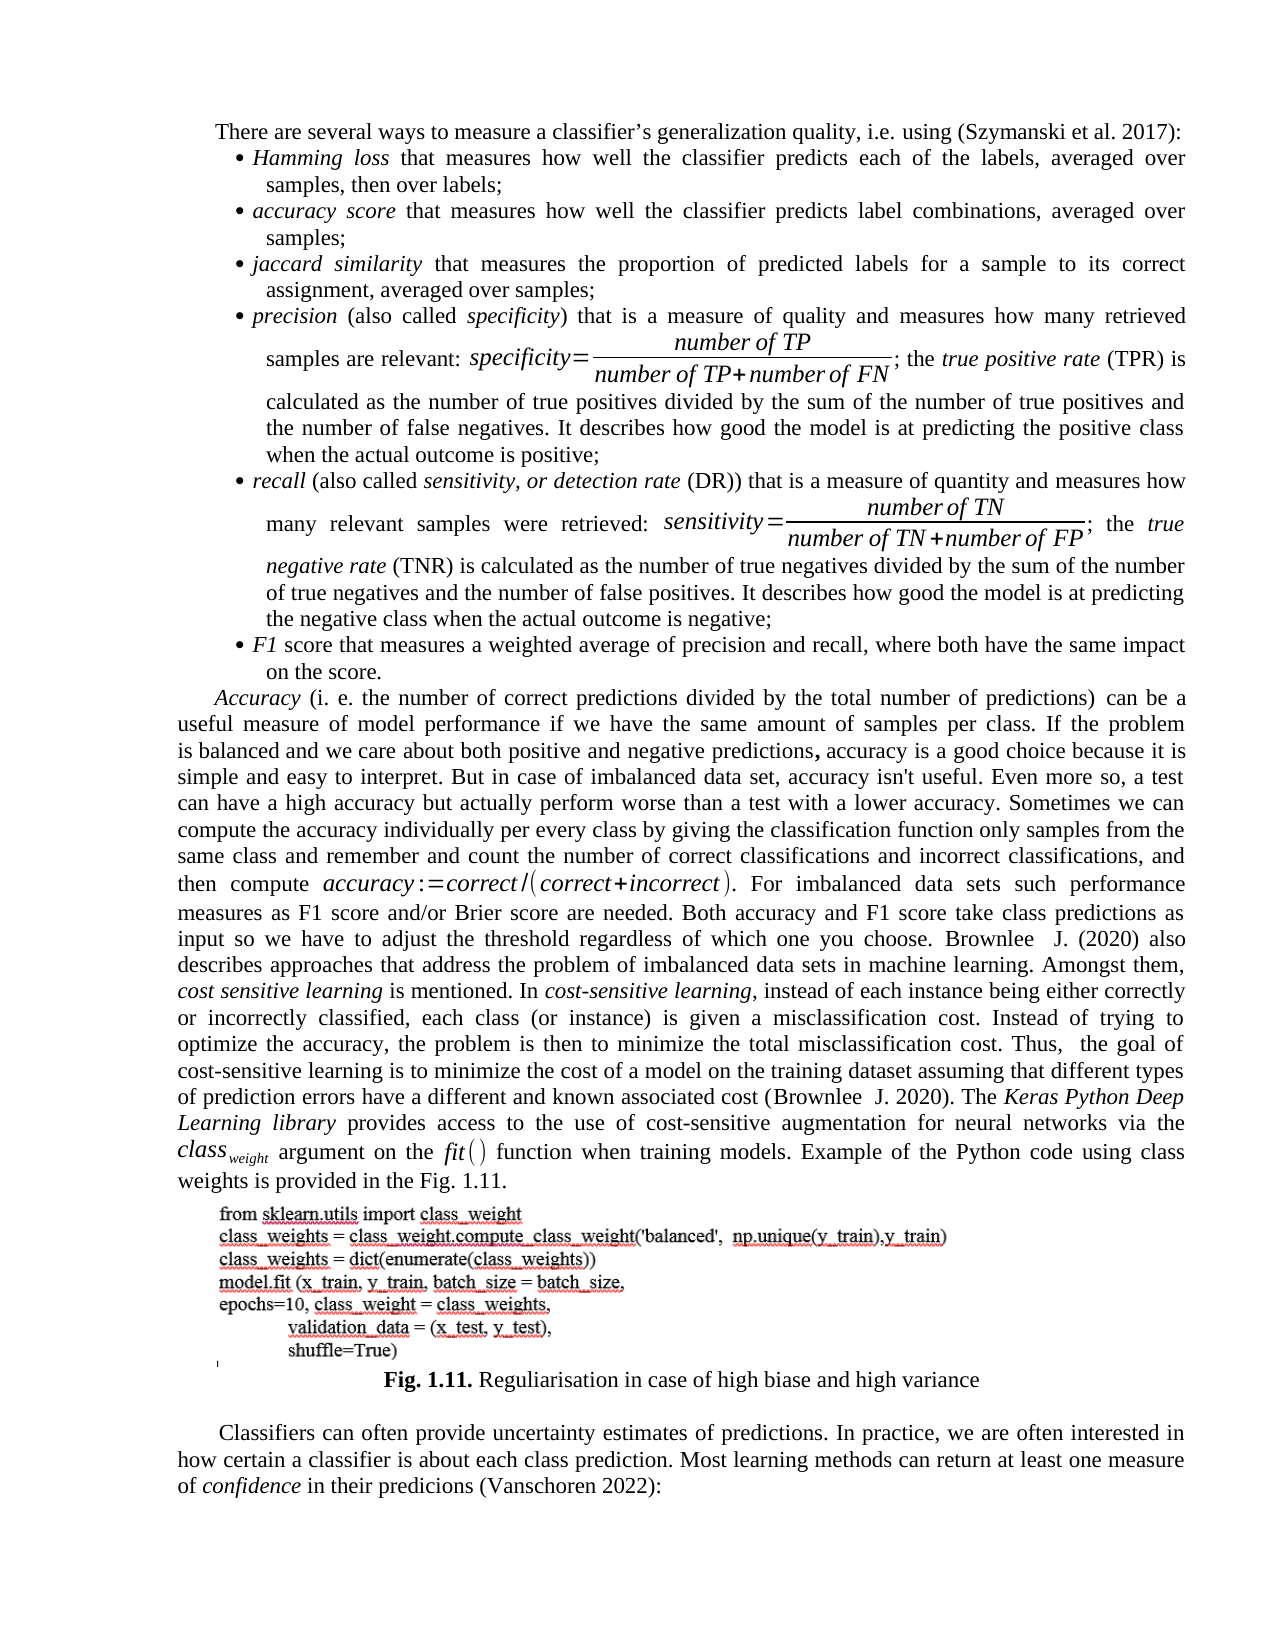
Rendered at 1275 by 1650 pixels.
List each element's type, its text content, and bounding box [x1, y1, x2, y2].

text Classifiers can often provide uncertainty estimates of predictions. In practice, we are often interested in how certain a classifier is about each class prediction. Most learning methods can return at least one measure of confidence in their predicions (Vanschoren 2022): [177, 1419, 1186, 1498]
list Hamming loss that measures how well the classifier predicts each of the labels, averaged over samples, then over labels; [236, 144, 1186, 197]
list recall (also called sensitivity, or detection rate (DR)) that is a measure of quantity and measures how many relevant samples were retrieved: ; the true negative rate (TNR) is calculated as the number of true negatives divided by the sum of the number of true negatives and the number of false positives. It describes how good the model is at predicting the negative class when the actual outcome is negative; [236, 467, 1186, 631]
text Fig. 1.11. Reguliarisation in case of high biase and high variance [177, 1367, 1186, 1393]
picture [214, 1193, 958, 1367]
text There are several ways to measure a classifier’s generalization quality, i.e. using (Szymanski et al. 2017): [177, 118, 1186, 144]
list precision (also called specificity) that is a measure of quality and measures how many retrieved samples are relevant: ; the true positive rate (TPR) is calculated as the number of true positives divided by the sum of the number of true positives and the number of false negatives. It describes how good the model is at predicting the positive class when the actual outcome is positive; [236, 303, 1186, 467]
text Accuracy (i. e. the number of correct predictions divided by the total number of predictions) can be a useful measure of model performance if we have the same amount of samples per class. If the problem is balanced and we care about both positive and negative predictions, accuracy is a good choice because it is simple and easy to interpret. But in case of imbalanced data set, accuracy isn't useful. Even more so, a test can have a high accuracy but actually perform worse than a test with a lower accuracy. Sometimes we can compute the accuracy individually per every class by giving the classification function only samples from the same class and remember and count the number of correct classifications and incorrect classifications, and then compute . For imbalanced data sets such performance measures as F1 score and/or Brier score are needed. Both accuracy and F1 score take class predictions as input so we have to adjust the threshold regardless of which one you choose. Brownlee J. (2020) also describes approaches that address the problem of imbalanced data sets in machine learning. Amongst them, cost sensitive learning is mentioned. In cost-sensitive learning, instead of each instance being either correctly or incorrectly classified, each class (or instance) is given a misclassification cost. Instead of trying to optimize the accuracy, the problem is then to minimize the total misclassification cost. Thus, the goal of cost-sensitive learning is to minimize the cost of a model on the training dataset assuming that different types of prediction errors have a different and known associated cost (Brownlee J. 2020). The Keras Python Deep Learning library provides access to the use of cost-sensitive augmentation for neural networks via the argument on the function when training models. Example of the Python code using class weights is provided in the Fig. 1.11. [177, 684, 1186, 1193]
list jaccard similarity that measures the proportion of predicted labels for a sample to its correct assignment, averaged over samples; [236, 250, 1186, 303]
list F1 score that measures a weighted average of precision and recall, where both have the same impact on the score. [236, 631, 1186, 684]
list accuracy score that measures how well the classifier predicts label combinations, averaged over samples; [236, 197, 1186, 250]
